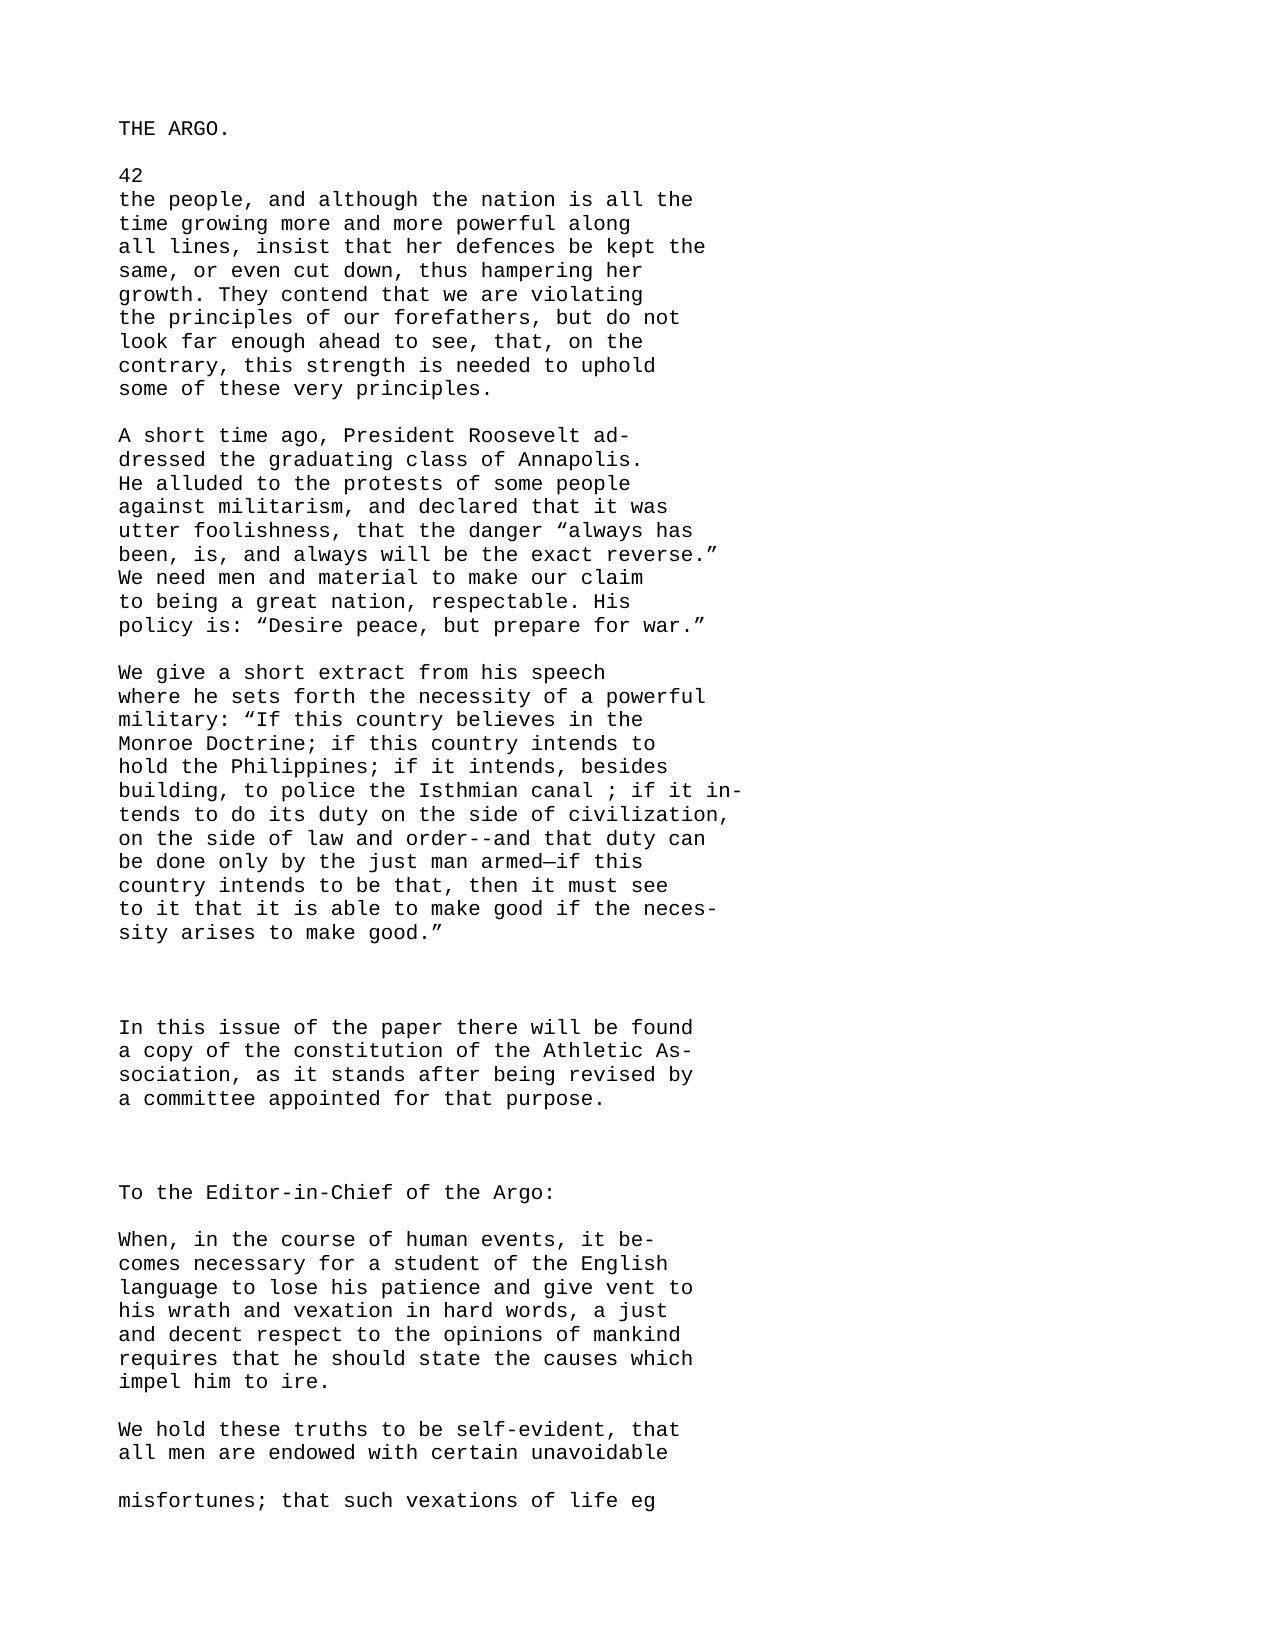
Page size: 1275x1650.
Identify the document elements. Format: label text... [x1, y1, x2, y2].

text He alluded to the protests of some people [118, 473, 1157, 496]
text where he sets forth the necessity of a powerful [118, 686, 1157, 709]
text look far enough ahead to see, that, on the [118, 331, 1157, 354]
text the people, and although the nation is all the [118, 189, 1157, 213]
text on the side of law and order--and that duty can [118, 827, 1157, 851]
text When, in the course of human events, it be- [118, 1229, 1157, 1253]
text all men are endowed with certain unavoidable [118, 1442, 1157, 1466]
text sociation, as it stands after being revised by [118, 1064, 1157, 1088]
text some of these very principles. [118, 378, 1157, 402]
text a committee appointed for that purpose. [118, 1088, 1157, 1111]
text In this issue of the paper there will be found [118, 1017, 1157, 1040]
text We hold these truths to be self-evident, that [118, 1419, 1157, 1442]
text A short time ago, President Roosevelt ad- [118, 426, 1157, 449]
text misfortunes; that such vexations of life eg [118, 1489, 1157, 1513]
text growth. They contend that we are violating [118, 284, 1157, 307]
text contrary, this strength is needed to uphold [118, 354, 1157, 378]
text hold the Philippines; if it intends, besides [118, 757, 1157, 780]
text to being a great nation, respectable. His [118, 591, 1157, 615]
text sity arises to make good.” [118, 922, 1157, 946]
text 42 [118, 165, 1157, 189]
text THE ARGO. [118, 118, 1157, 142]
text and decent respect to the opinions of mankind [118, 1324, 1157, 1348]
text We give a short extract from his speech [118, 662, 1157, 686]
text been, is, and always will be the exact reverse.” [118, 544, 1157, 567]
text impel him to ire. [118, 1371, 1157, 1395]
text Monroe Doctrine; if this country intends to [118, 733, 1157, 757]
text all lines, insist that her defences be kept the [118, 236, 1157, 260]
text language to lose his patience and give vent to [118, 1277, 1157, 1300]
text same, or even cut down, thus hampering her [118, 260, 1157, 284]
text policy is: “Desire peace, but prepare for war.” [118, 615, 1157, 638]
text comes necessary for a student of the English [118, 1253, 1157, 1277]
text the principles of our forefathers, but do not [118, 307, 1157, 331]
text dressed the graduating class of Annapolis. [118, 449, 1157, 473]
text country intends to be that, then it must see [118, 875, 1157, 898]
text against militarism, and declared that it was [118, 496, 1157, 520]
text building, to police the Isthmian canal ; if it in- [118, 780, 1157, 804]
text requires that he should state the causes which [118, 1348, 1157, 1371]
text To the Editor-in-Chief of the Argo: [118, 1182, 1157, 1206]
text We need men and material to make our claim [118, 567, 1157, 591]
text tends to do its duty on the side of civilization, [118, 804, 1157, 827]
text to it that it is able to make good if the neces- [118, 898, 1157, 922]
text his wrath and vexation in hard words, a just [118, 1300, 1157, 1324]
text time growing more and more powerful along [118, 213, 1157, 236]
text a copy of the constitution of the Athletic As- [118, 1040, 1157, 1064]
text military: “If this country believes in the [118, 709, 1157, 733]
text be done only by the just man armed—if this [118, 851, 1157, 875]
text utter foolishness, that the danger “always has [118, 520, 1157, 544]
